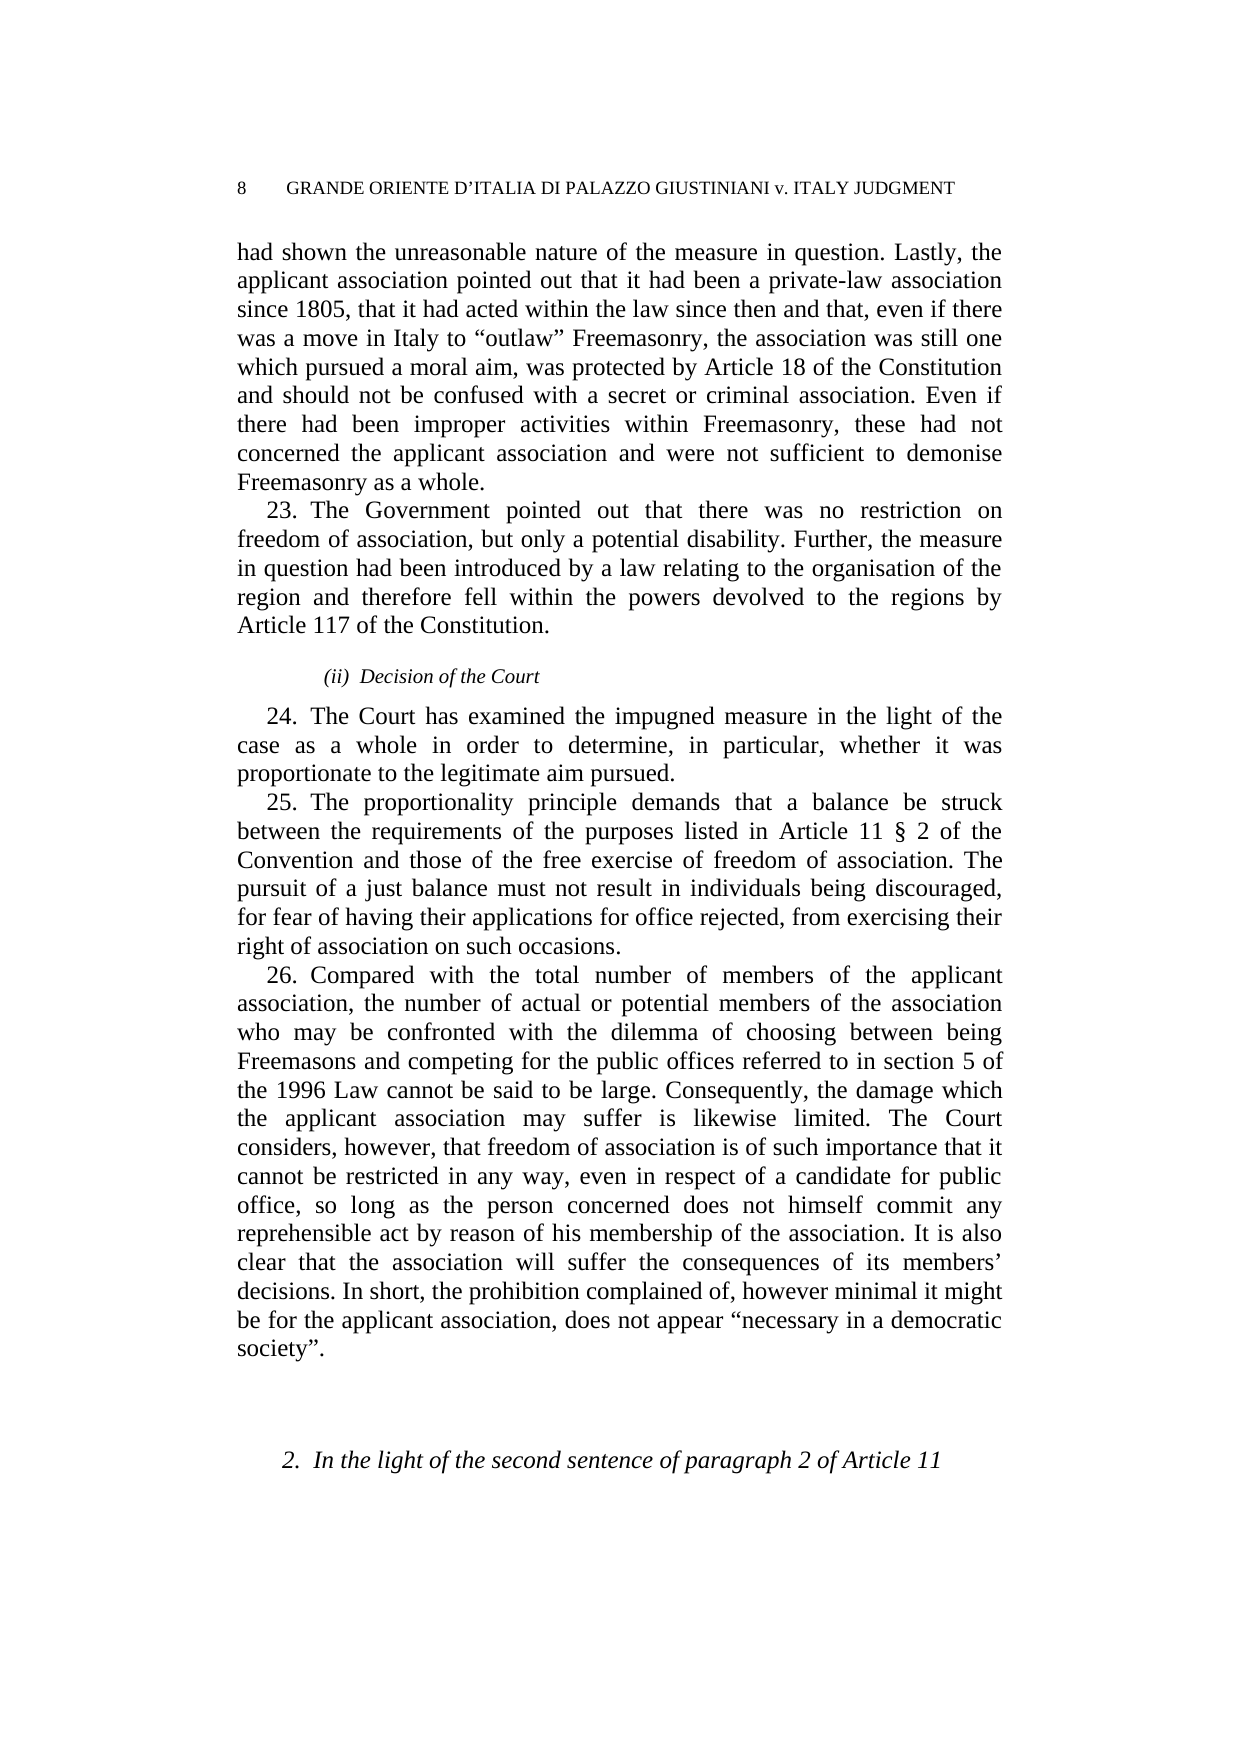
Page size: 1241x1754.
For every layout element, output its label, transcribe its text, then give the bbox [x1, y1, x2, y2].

text 26. Compared with the total number of members of the applicant association, the number of actual or potential members of the association who may be confronted with the dilemma of choosing between being Freemasons and competing for the public offices referred to in section 5 of the 1996 Law cannot be said to be large. Consequently, the damage which the applicant association may suffer is likewise limited. The Court considers, however, that freedom of association is of such importance that it cannot be restricted in any way, even in respect of a candidate for public office, so long as the person concerned does not himself commit any reprehensible act by reason of his membership of the association. It is also clear that the association will suffer the consequences of its members’ decisions. In short, the prohibition complained of, however minimal it might be for the applicant association, does not appear “necessary in a democratic society”. [237, 960, 1003, 1362]
text 2. In the light of the second sentence of paragraph 2 of Article 11 [282, 1445, 1003, 1473]
text 24. The Court has examined the impugned measure in the light of the case as a whole in order to determine, in particular, whether it was proportionate to the legitimate aim pursued. [237, 701, 1003, 787]
text 23. The Government pointed out that there was no restriction on freedom of association, but only a potential disability. Further, the measure in question had been introduced by a law relating to the organisation of the region and therefore fell within the powers devolved to the regions by Article 117 of the Constitution. [237, 496, 1003, 639]
text 25. The proportionality principle demands that a balance be struck between the requirements of the purposes listed in Article 11 § 2 of the Convention and those of the free exercise of freedom of association. The pursuit of a just balance must not result in individuals being discouraged, for fear of having their applications for office rejected, from exercising their right of association on such occasions. [237, 787, 1003, 960]
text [237, 237, 1003, 496]
text (ii) Decision of the Court [324, 664, 1003, 688]
